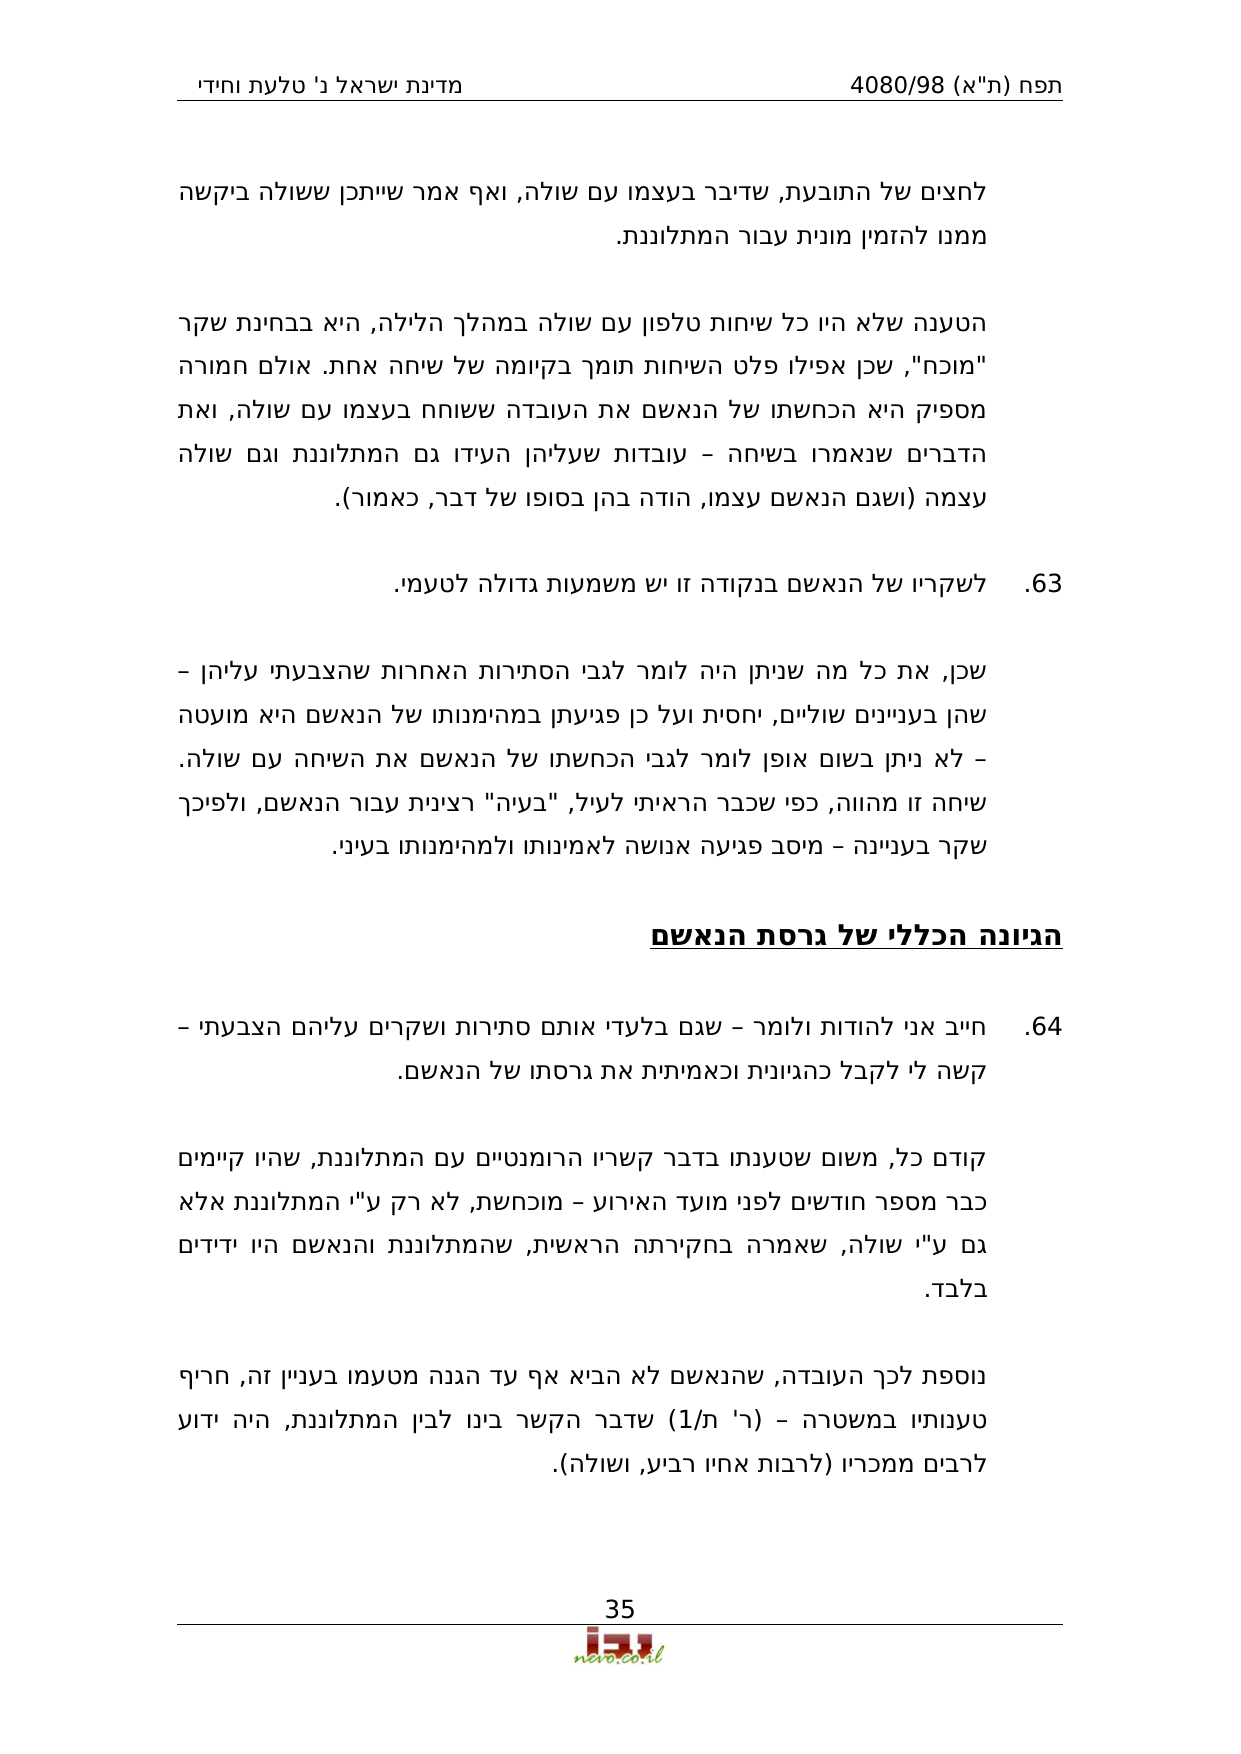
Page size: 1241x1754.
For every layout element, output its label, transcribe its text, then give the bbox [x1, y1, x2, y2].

text 63. לשקריו של הנאשם בנקודה זו יש משמעות גדולה לטעמי. [177, 570, 1063, 599]
text הגיונה הכללי של גרסת הנאשם [177, 918, 1063, 952]
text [177, 177, 1063, 250]
text 64. חייב אני להודות ולומר – שגם בלעדי אותם סתירות ושקרים עליהם הצבעתי – קשה לי לקבל כהגיונית וכאמיתית את גרסתו של הנאשם. [177, 1012, 1063, 1085]
text שכן, את כל מה שניתן היה לומר לגבי הסתירות האחרות שהצבעתי עליהן – שהן בעניינים שוליים, יחסית ועל כן פגיעתן במהימנותו של הנאשם היא מועטה – לא ניתן בשום אופן לומר לגבי הכחשתו של הנאשם את השיחה עם שולה. שיחה זו מהווה, כפי שכבר הראיתי לעיל, "בעיה" רצינית עבור הנאשם, ולפיכך שקר בעניינה – מיסב פגיעה אנושה לאמינותו ולמהימנותו בעיני. [177, 657, 1063, 861]
text נוספת לכך העובדה, שהנאשם לא הביא אף עד הגנה מטעמו בעניין זה, חריף טענותיו במשטרה – (ר' ת/1) שדבר הקשר בינו לבין המתלוננת, היה ידוע לרבים ממכריו (לרבות אחיו רביע, ושולה). [177, 1361, 1063, 1478]
picture [574, 1626, 666, 1665]
text קודם כל, משום שטענתו בדבר קשריו הרומנטיים עם המתלוננת, שהיו קיימים כבר מספר חודשים לפני מועד האירוע – מוכחשת, לא רק ע"י המתלוננת אלא גם ע"י שולה, שאמרה בחקירתה הראשית, שהמתלוננת והנאשם היו ידידים בלבד. [177, 1143, 1063, 1303]
text הטענה שלא היו כל שיחות טלפון עם שולה במהלך הלילה, היא בבחינת שקר "מוכח", שכן אפילו פלט השיחות תומך בקיומה של שיחה אחת. אולם חמורה מספיק היא הכחשתו של הנאשם את העובדה ששוחח בעצמו עם שולה, ואת הדברים שנאמרו בשיחה – עובדות שעליהן העידו גם המתלוננת וגם שולה עצמה (ושגם הנאשם עצמו, הודה בהן בסופו של דבר, כאמור). [177, 308, 1063, 512]
